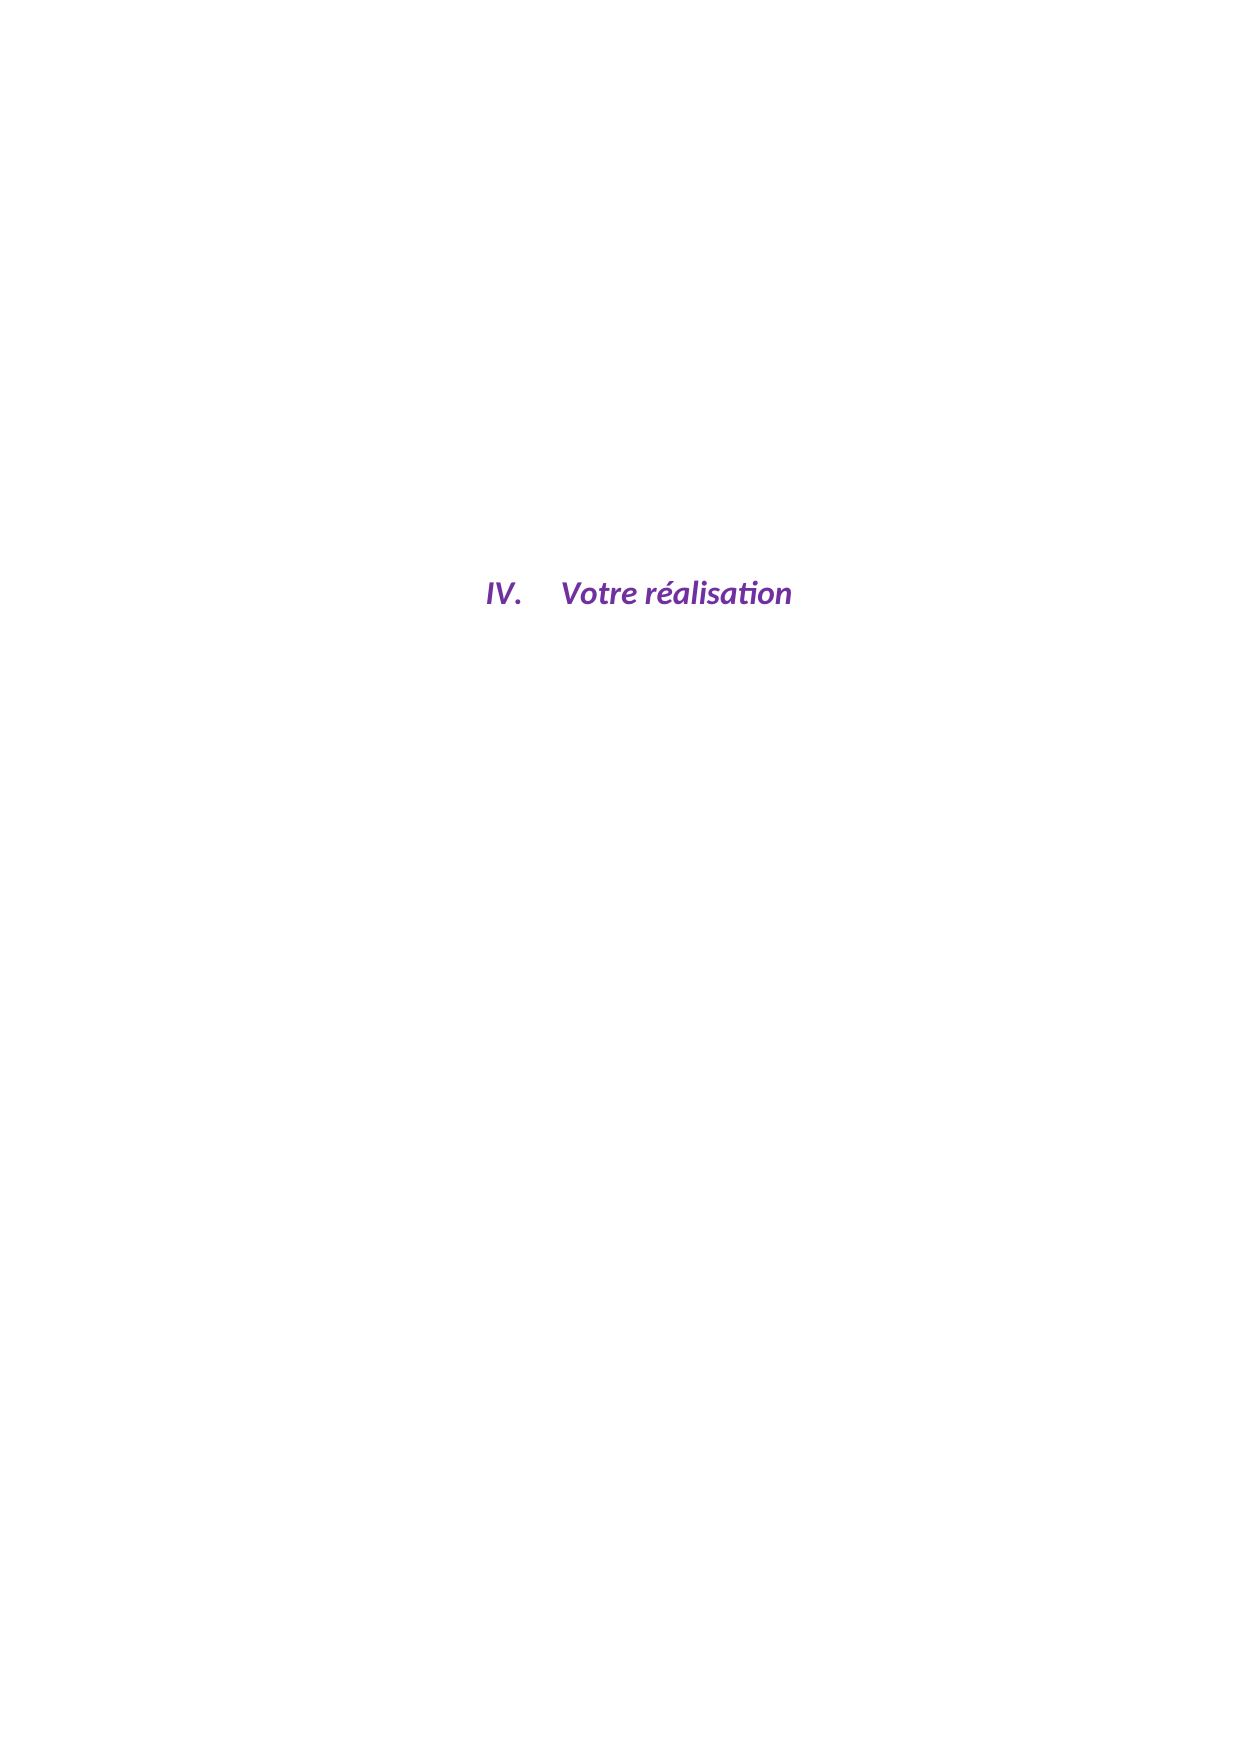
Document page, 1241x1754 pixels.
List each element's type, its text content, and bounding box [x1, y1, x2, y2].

list Votre réalisation [185, 572, 1093, 613]
